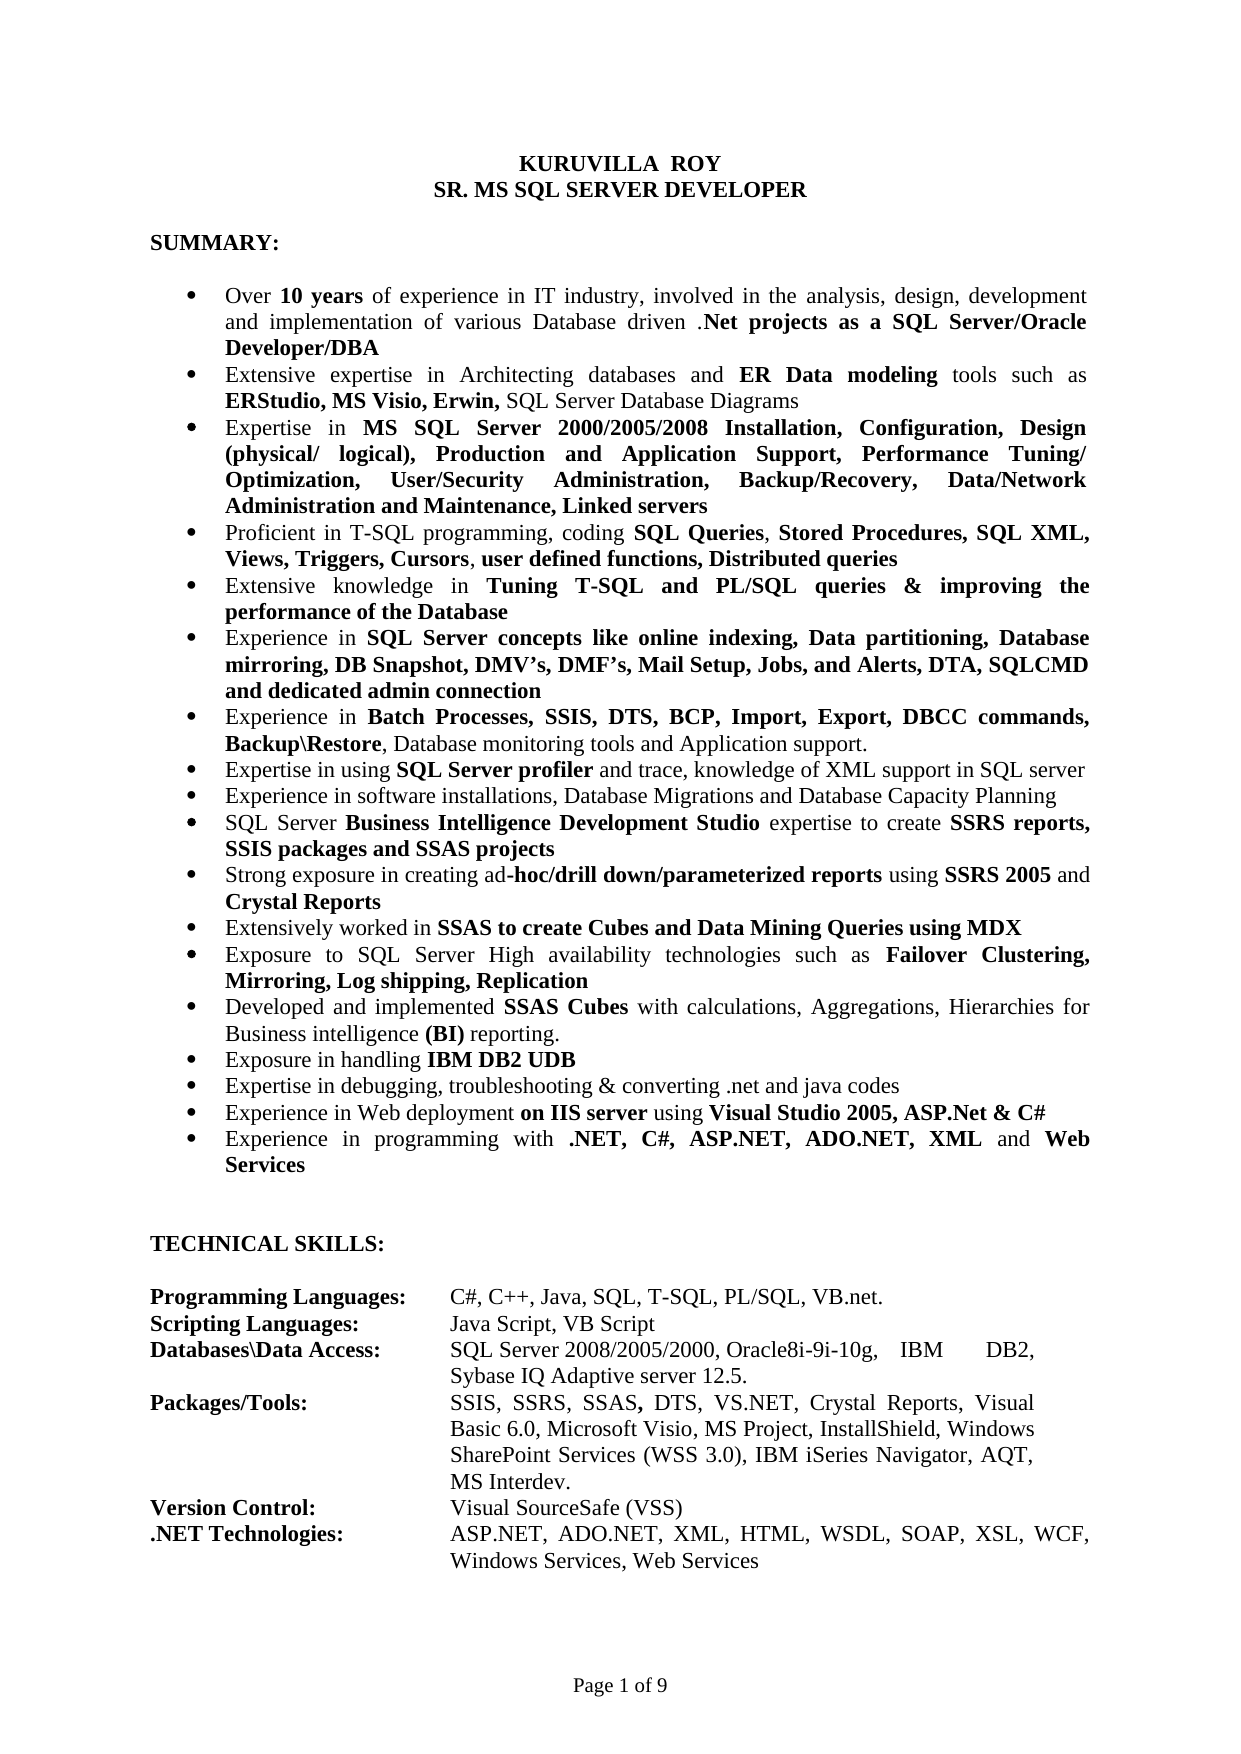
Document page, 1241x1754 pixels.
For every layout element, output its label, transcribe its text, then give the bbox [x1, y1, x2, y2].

list SQL Server Business Intelligence Development Studio expertise to create SSRS reports, SSIS packages and SSAS projects [187, 809, 1090, 862]
list Experience in Web deployment on IIS server using Visual Studio 2005, ASP.Net & C# [187, 1099, 1090, 1125]
list Experience in Batch Processes, SSIS, DTS, BCP, Import, Export, DBCC commands, Backup\Restore, Database monitoring tools and Application support. [187, 703, 1090, 756]
list Experience in programming with .NET, C#, ASP.NET, ADO.NET, XML and Web Services [187, 1125, 1090, 1178]
title Sr. MS SQL Server Developer [150, 176, 1090, 203]
text Databases\Data Access: SQL Server 2008/2005/2000, Oracle8i-9i-10g, IBM DB2, Sybase IQ Adaptive server 12.5. [150, 1336, 1035, 1389]
text Scripting Languages: Java Script, VB Script [150, 1309, 1090, 1336]
list Strong exposure in creating ad-hoc/drill down/parameterized reports using SSRS 2005 and Crystal Reports [187, 862, 1090, 914]
list Proficient in T-SQL programming, coding SQL Queries, Stored Procedures, SQL XML, Views, Triggers, Cursors, user defined functions, Distributed queries [187, 519, 1090, 572]
list Expertise in using SQL Server profiler and trace, knowledge of XML support in SQL server [187, 756, 1090, 782]
text TECHNICAL SKILLS: [150, 1231, 1090, 1257]
list Expertise in debugging, troubleshooting & converting .net and java codes [187, 1072, 1090, 1099]
list Exposure in handling IBM DB2 UDB [187, 1046, 1090, 1072]
list Extensive expertise in Architecting databases and ER Data modeling tools such as ERStudio, MS Visio, Erwin, SQL Server Database Diagrams [187, 361, 1087, 413]
text Version Control: Visual SourceSafe (VSS) [150, 1494, 1090, 1520]
text Packages/Tools: SSIS, SSRS, SSAS, DTS, VS.NET, Crystal Reports, Visual Basic 6.0, Microsoft Visio, MS Project, InstallShield, Windows SharePoint Services (WSS 3.0), IBM iSeries Navigator, AQT, MS Interdev. [150, 1389, 1035, 1494]
title Kuruvilla Roy [150, 150, 1090, 176]
list Over 10 years of experience in IT industry, involved in the analysis, design, development and implementation of various Database driven .Net projects as a SQL Server/Oracle Developer/DBA [187, 282, 1087, 361]
list Experience in SQL Server concepts like online indexing, Data partitioning, Database mirroring, DB Snapshot, DMV’s, DMF’s, Mail Setup, Jobs, and Alerts, DTA, SQLCMD and dedicated admin connection [187, 624, 1090, 703]
text Summary: [150, 229, 1090, 255]
text .NET Technologies: ASP.NET, ADO.NET, XML, HTML, WSDL, SOAP, XSL, WCF, Windows Services, Web Services [150, 1520, 1090, 1573]
text Programming Languages: C#, C++, Java, SQL, T-SQL, PL/SQL, VB.net. [150, 1283, 1090, 1309]
list Extensively worked in SSAS to create Cubes and Data Mining Queries using MDX [187, 914, 1090, 941]
list Expertise in MS SQL Server 2000/2005/2008 Installation, Configuration, Design (physical/ logical), Production and Application Support, Performance Tuning/ Optimization, User/Security Administration, Backup/Recovery, Data/Network Administration and Maintenance, Linked servers [187, 413, 1087, 519]
list Extensive knowledge in Tuning T-SQL and PL/SQL queries & improving the performance of the Database [187, 572, 1090, 624]
list Developed and implemented SSAS Cubes with calculations, Aggregations, Hierarchies for Business intelligence (BI) reporting. [187, 993, 1090, 1046]
list Experience in software installations, Database Migrations and Database Capacity Planning [187, 782, 1090, 809]
list Exposure to SQL Server High availability technologies such as Failover Clustering, Mirroring, Log shipping, Replication [187, 941, 1090, 993]
